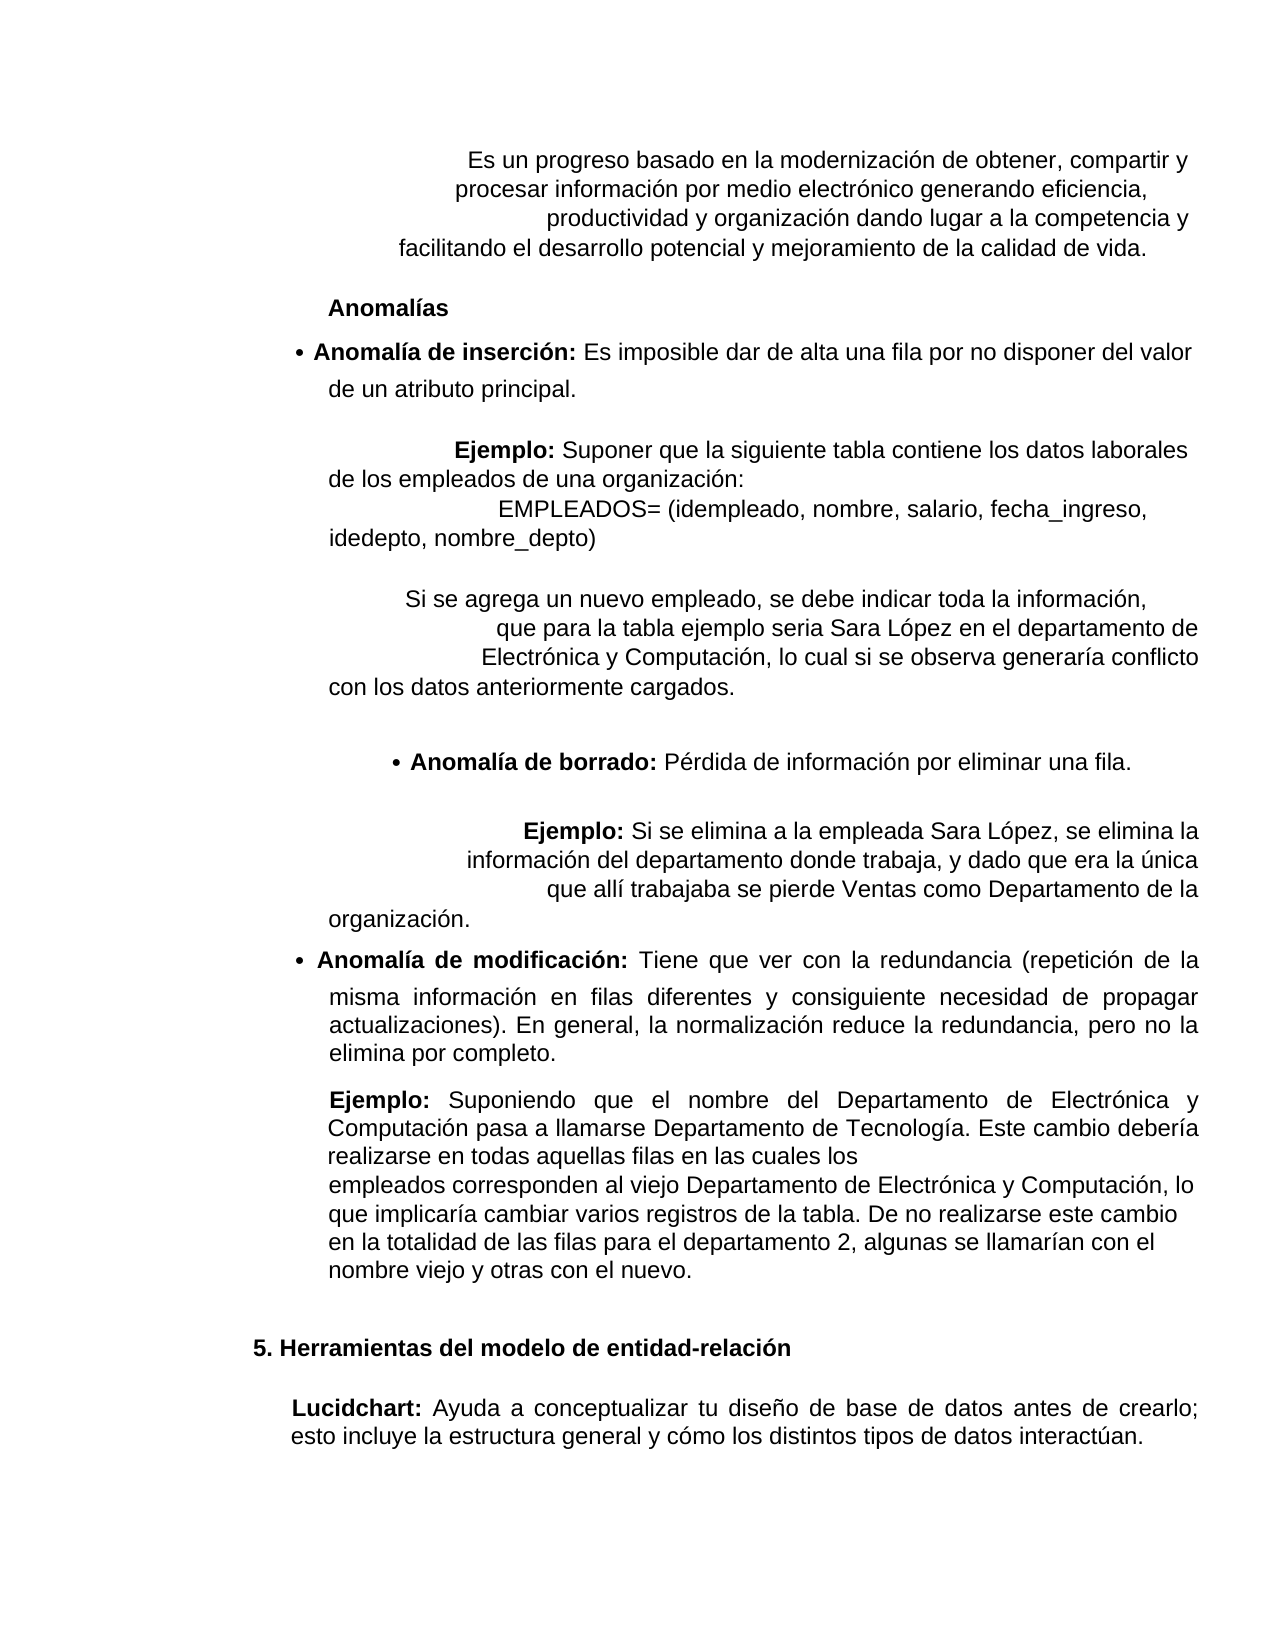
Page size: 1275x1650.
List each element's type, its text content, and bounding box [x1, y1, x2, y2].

text con los datos anteriormente cargados. [328, 673, 1250, 700]
text Es un progreso basado en la modernización de obtener, compartir y [0, 146, 1189, 173]
text Ejemplo: Suponiendo que el nombre del Departamento de Electrónica y Computación pasa a llamarse Departamento de Tecnología. Este cambio debería realizarse en todas aquellas filas en las cuales los [327, 1086, 1200, 1170]
text productividad y organización dando lugar a la competencia y [0, 204, 1189, 232]
text Ejemplo: Si se elimina a la empleada Sara López, se elimina la [0, 817, 1199, 844]
text ∙ Anomalía de inserción: Es imposible dar de alta una fila por no disponer del valor de un atributo principal. [292, 325, 1200, 403]
text ∙ Anomalía de modificación: Tiene que ver con la redundancia (repetición de la misma información en filas diferentes y consiguiente necesidad de propagar actualizaciones). En general, la normalización reduce la redundancia, pero no la elimina por completo. [292, 933, 1200, 1067]
text información del departamento donde trabaja, y dado que era la única [0, 846, 1199, 874]
text Si se agrega un nuevo empleado, se debe indicar toda la información, [0, 584, 1148, 612]
text 5. Herramientas del modelo de entidad-relación [253, 1333, 1250, 1361]
text Ejemplo: Suponer que la siguiente tabla contiene los datos laborales [0, 436, 1189, 463]
text Anomalías [328, 294, 1250, 322]
text procesar información por medio electrónico generando eficiencia, [0, 175, 1148, 202]
text organización. [328, 905, 1250, 933]
text facilitando el desarrollo potencial y mejoramiento de la calidad de vida. [0, 234, 1148, 261]
text de los empleados de una organización: [328, 465, 1250, 493]
text que allí trabajaba se pierde Ventas como Departamento de la [0, 875, 1199, 903]
text ∙ Anomalía de borrado: Pérdida de información por eliminar una fila. [0, 734, 1132, 784]
text que para la tabla ejemplo seria Sara López en el departamento de [0, 614, 1199, 641]
text empleados corresponden al viejo Departamento de Electrónica y Computación, lo que implicaría cambiar varios registros de la tabla. De no realizarse este cambio en la totalidad de las filas para el departamento 2, algunas se llamarían con el nombre viejo y otras con el nuevo. [328, 1171, 1200, 1284]
text EMPLEADOS= (idempleado, nombre, salario, fecha_ingreso, [0, 495, 1148, 522]
text Electrónica y Computación, lo cual si se observa generaría conflicto [0, 643, 1200, 671]
text idedepto, nombre_depto) [329, 524, 1250, 552]
text Lucidchart: Ayuda a conceptualizar tu diseño de base de datos antes de crearlo; esto incluye la estructura general y cómo los distintos tipos de datos interactúan. [291, 1394, 1200, 1450]
